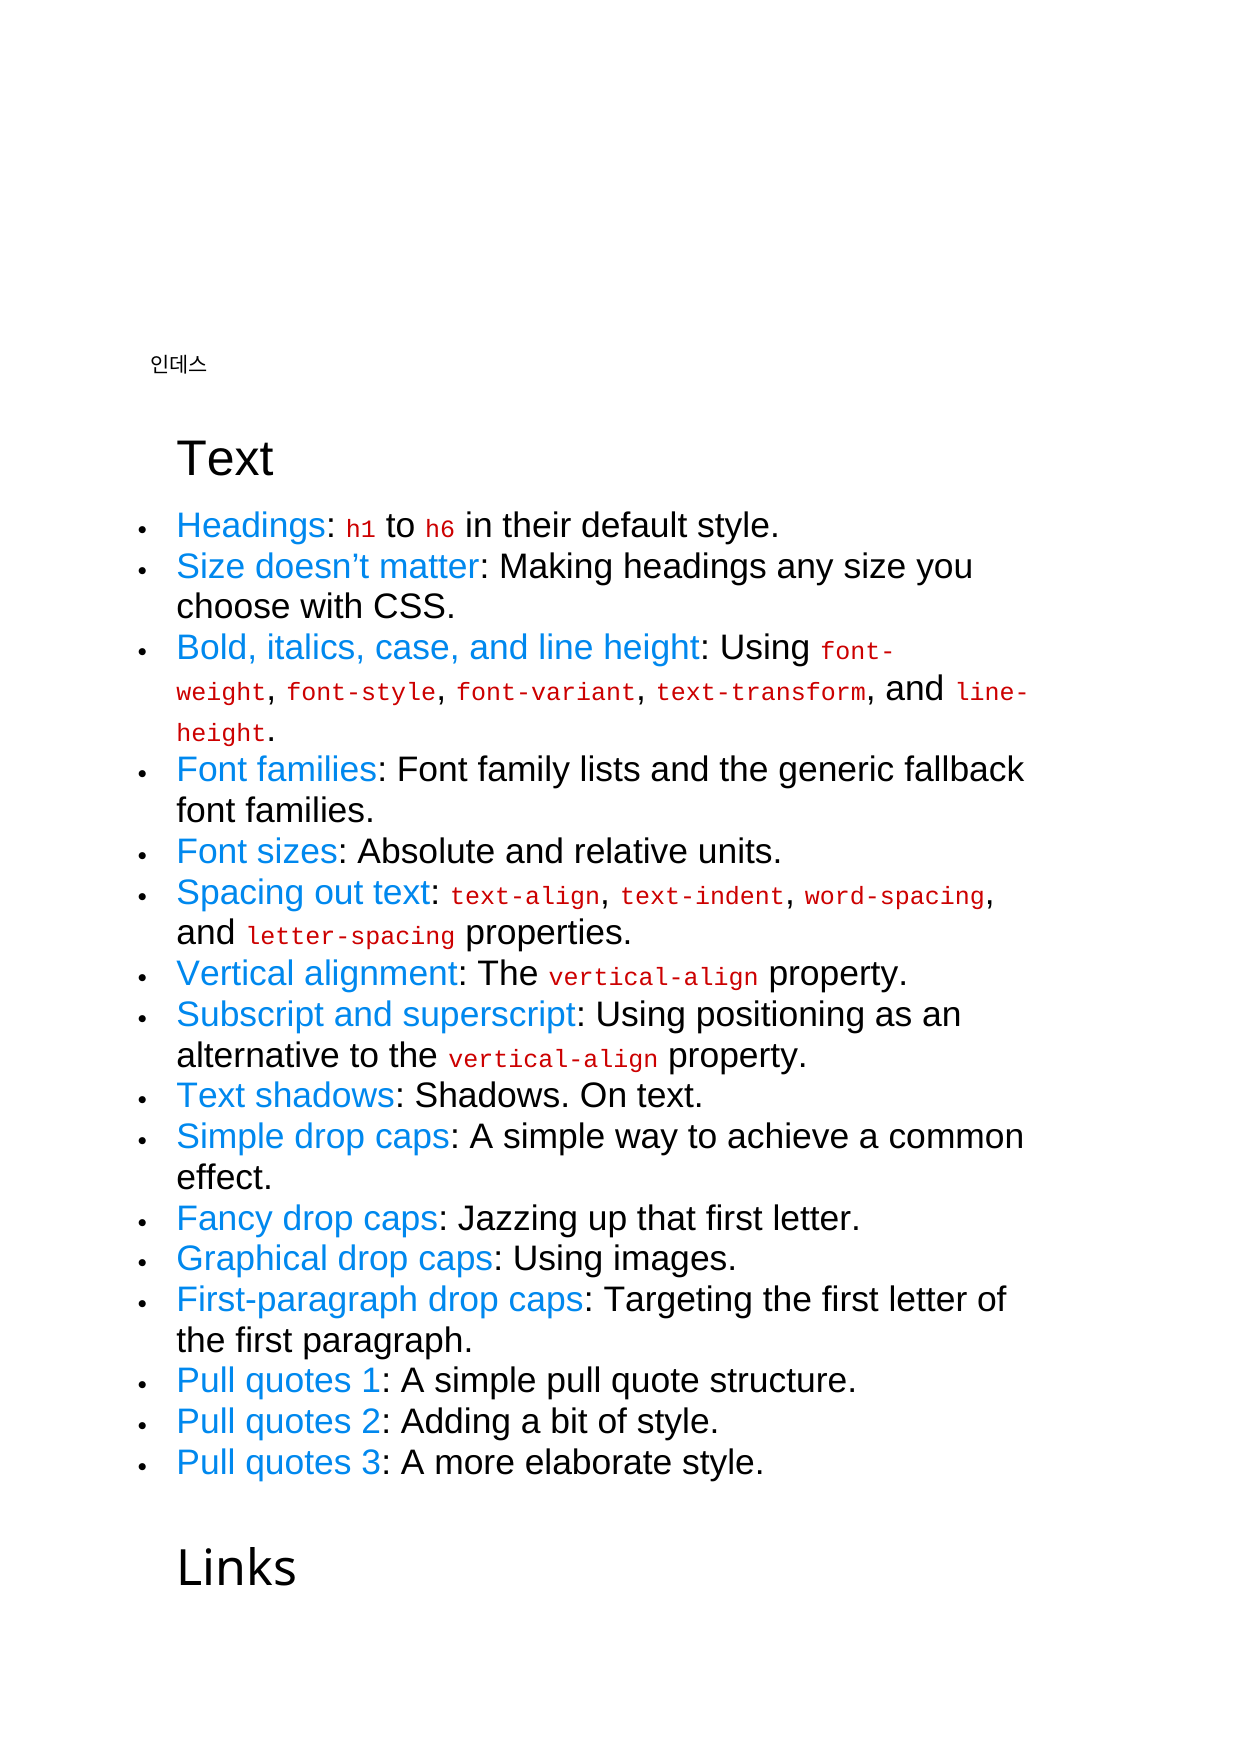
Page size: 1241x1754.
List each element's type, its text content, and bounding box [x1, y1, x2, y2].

text Links [176, 1532, 1064, 1600]
list Font families: Font family lists and the generic fallback font families. [139, 749, 1064, 830]
list Pull quotes 3: A more elaborate style. [139, 1441, 1064, 1482]
list Simple drop caps: A simple way to achieve a common effect. [139, 1115, 1064, 1197]
list First-paragraph drop caps: Targeting the first letter of the first paragraph. [139, 1278, 1064, 1359]
list Subscript and superscript: Using positioning as an alternative to the vertical-align property. [139, 993, 1064, 1074]
list Vertical alignment: The vertical-align property. [139, 952, 1064, 993]
list Graphical drop caps: Using images. [139, 1237, 1064, 1278]
list Text shadows: Shadows. On text. [139, 1074, 1064, 1115]
list Bold, italics, case, and line height: Using font-weight, font-style, font-variant, text-transform, and line-height. [139, 626, 1064, 749]
list Font sizes: Absolute and relative units. [139, 830, 1064, 871]
list Pull quotes 1: A simple pull quote structure. [139, 1359, 1064, 1400]
text Text [176, 428, 1064, 486]
list Pull quotes 2: Adding a bit of style. [139, 1400, 1064, 1441]
list Headings: h1 to h6 in their default style. [139, 504, 1064, 545]
list Spacing out text: text-align, text-indent, word-spacing, and letter-spacing properties. [139, 871, 1064, 952]
text 인데스 [150, 348, 1090, 378]
list Fancy drop caps: Jazzing up that first letter. [139, 1197, 1064, 1237]
list Size doesn’t matter: Making headings any size you choose with CSS. [139, 545, 1064, 626]
